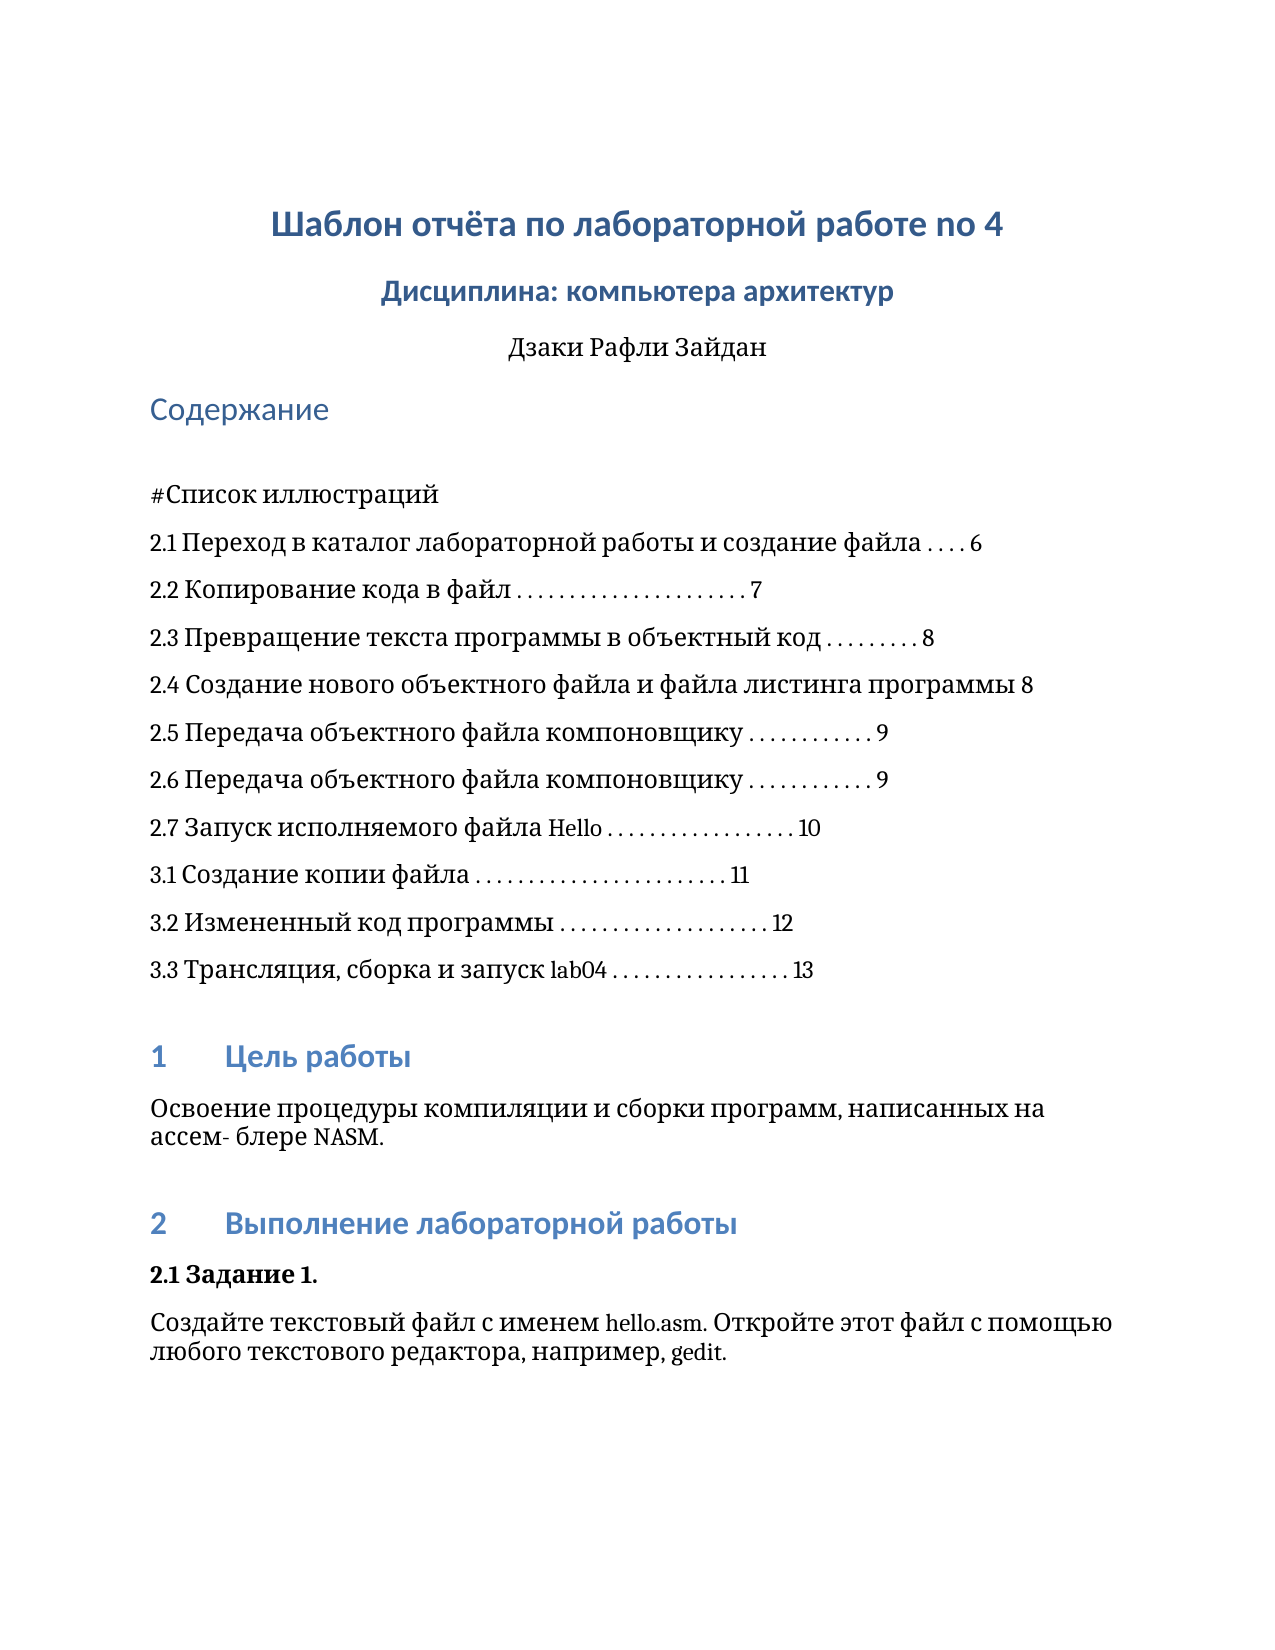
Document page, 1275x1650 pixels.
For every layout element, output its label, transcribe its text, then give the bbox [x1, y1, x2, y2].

text 2.1 Задание 1. [150, 1261, 1125, 1290]
text 3.1 Создание копии файла . . . . . . . . . . . . . . . . . . . . . . . . 11 [150, 861, 1125, 890]
text 2.4 Создание нового объектного файла и файла листинга программы 8 [150, 671, 1125, 700]
text 2.1 Переход в каталог лабораторной работы и создание файла . . . . 6 [150, 529, 1125, 557]
text 2.6 Передача объектного файла компоновщику . . . . . . . . . . . . 9 [150, 766, 1125, 795]
text 2.7 Запуск исполняемого файла Hello . . . . . . . . . . . . . . . . . . 10 [150, 814, 1125, 842]
text 3.3 Трансляция, сборка и запуск lab04 . . . . . . . . . . . . . . . . . 13 [150, 956, 1125, 985]
text 2.2 Копирование кода в файл . . . . . . . . . . . . . . . . . . . . . . 7 [150, 576, 1125, 605]
text Дзаки Рафли Зайдан [150, 334, 1125, 363]
subtitle 2 Выполнение лабораторной работы [150, 1202, 1125, 1243]
text Создайте текстовый файл с именем hello.asm. Откройте этот файл с помощью любого текстового редактора, например, gedit. [150, 1309, 1125, 1366]
text 2.3 Превращение текста программы в объектный код . . . . . . . . . 8 [150, 624, 1125, 652]
subtitle 1 Цель работы [150, 1035, 1125, 1076]
subtitle Дисциплина: компьютерa архитектур [150, 271, 1125, 309]
text #Список иллюстраций [150, 481, 1125, 510]
text Освоение процедуры компиляции и сборки программ, написанных на ассем- блере NASM. [150, 1094, 1125, 1152]
title Шаблон отчёта по лабораторной работе no 4 [150, 200, 1125, 246]
text 3.2 Измененный код программы . . . . . . . . . . . . . . . . . . . . 12 [150, 909, 1125, 937]
text 2.5 Передача объектного файла компоновщику . . . . . . . . . . . . 9 [150, 719, 1125, 747]
